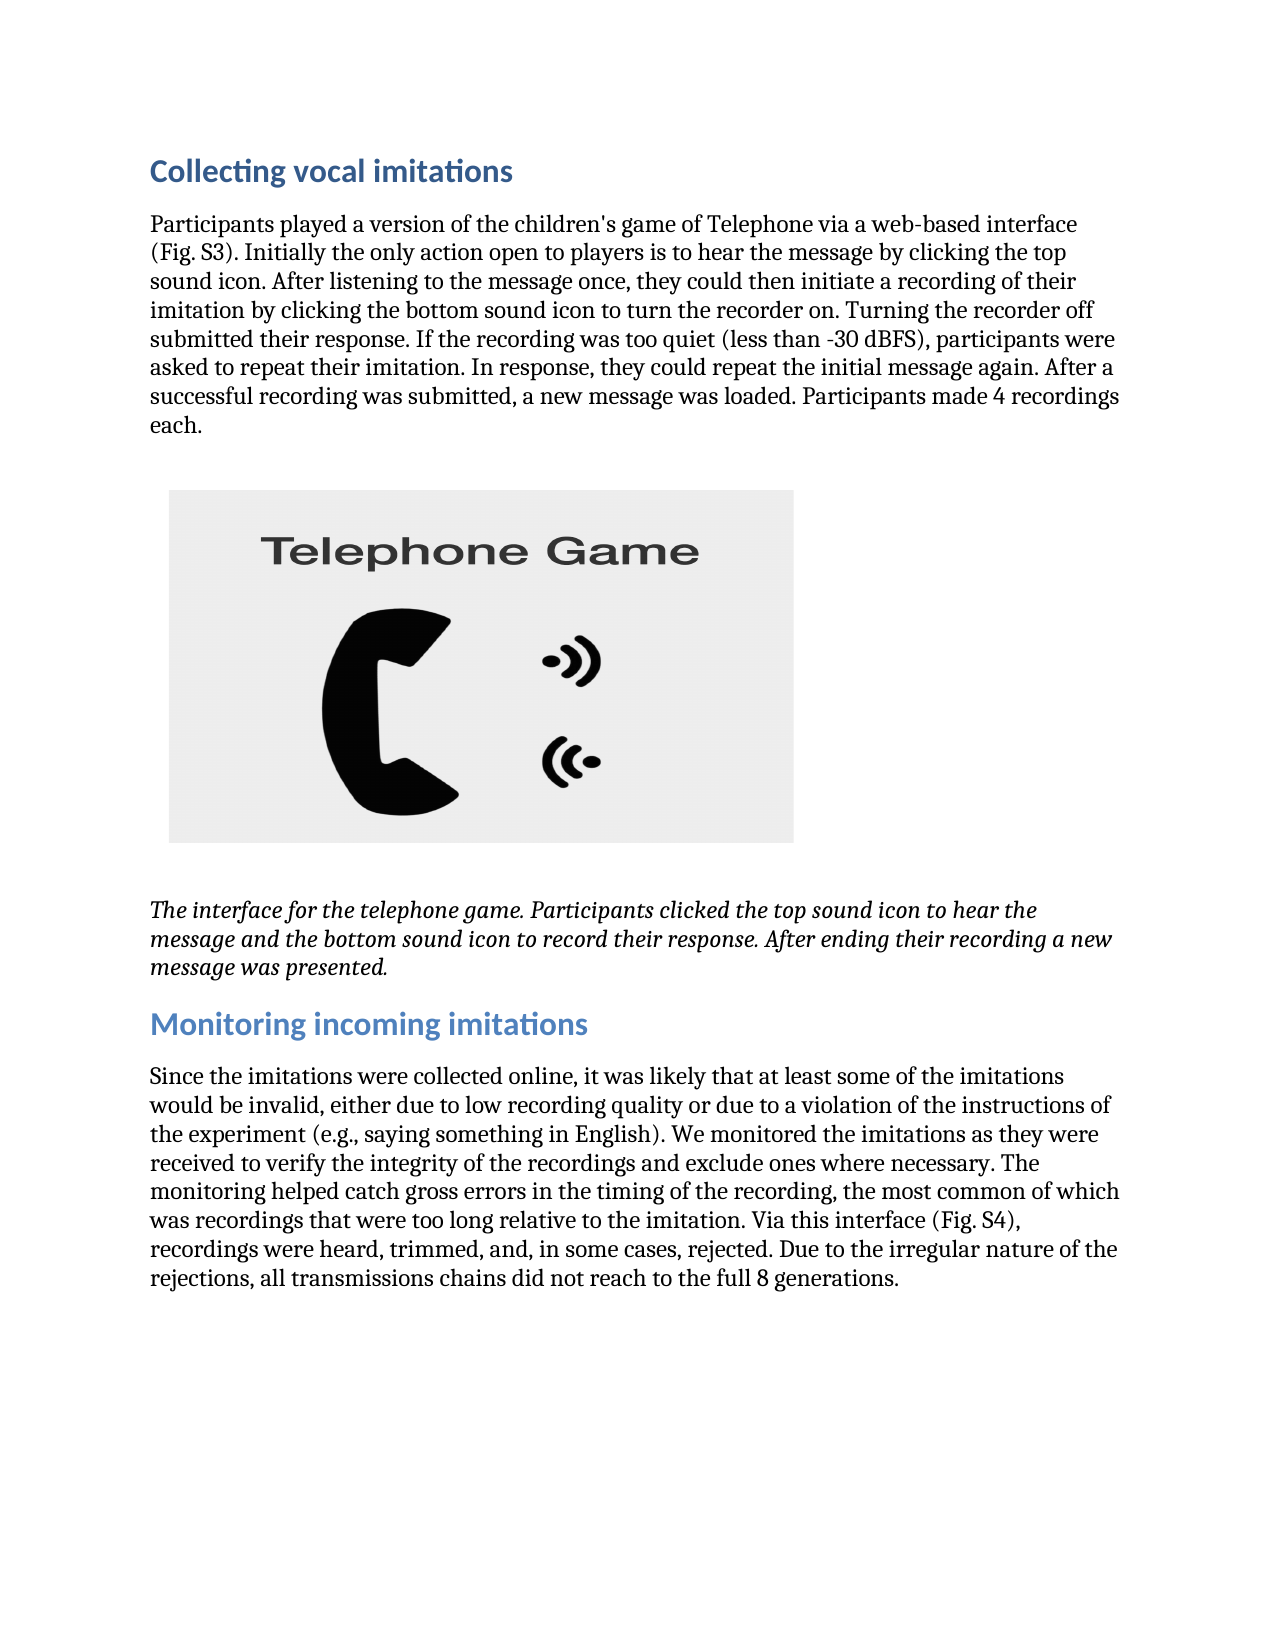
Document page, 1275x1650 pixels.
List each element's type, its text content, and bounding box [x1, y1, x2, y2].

subtitle Monitoring incoming imitations [150, 1003, 1125, 1043]
text Since the imitations were collected online, it was likely that at least some of the imitations would be invalid, either due to low recording quality or due to a violation of the instructions of the experiment (e.g., saying something in English). We monitored the imitations as they were received to verify the integrity of the recordings and exclude ones where necessary. The monitoring helped catch gross errors in the timing of the recording, the most common of which was recordings that were too long relative to the imitation. Via this interface (Fig. S4), recordings were heard, trimmed, and, in some cases, rejected. Due to the irregular nature of the rejections, all transmissions chains did not reach to the full 8 generations. [150, 1062, 1125, 1292]
text Participants played a version of the children's game of Telephone via a web-based interface (Fig. S3). Initially the only action open to players is to hear the message by clicking the top sound icon. After listening to the message once, they could then initiate a recording of their imitation by clicking the bottom sound icon to turn the recorder on. Turning the recorder off submitted their response. If the recording was too quiet (less than -30 dBFS), participants were asked to repeat their imitation. In response, they could repeat the initial message again. After a successful recording was submitted, a new message was loaded. Participants made 4 recordings each. [150, 209, 1125, 439]
text The interface for the telephone game. Participants clicked the top sound icon to hear the message and the bottom sound icon to record their response. After ending their recording a new message was presented. [150, 896, 1125, 982]
subtitle Collecting vocal imitations [150, 150, 1125, 191]
